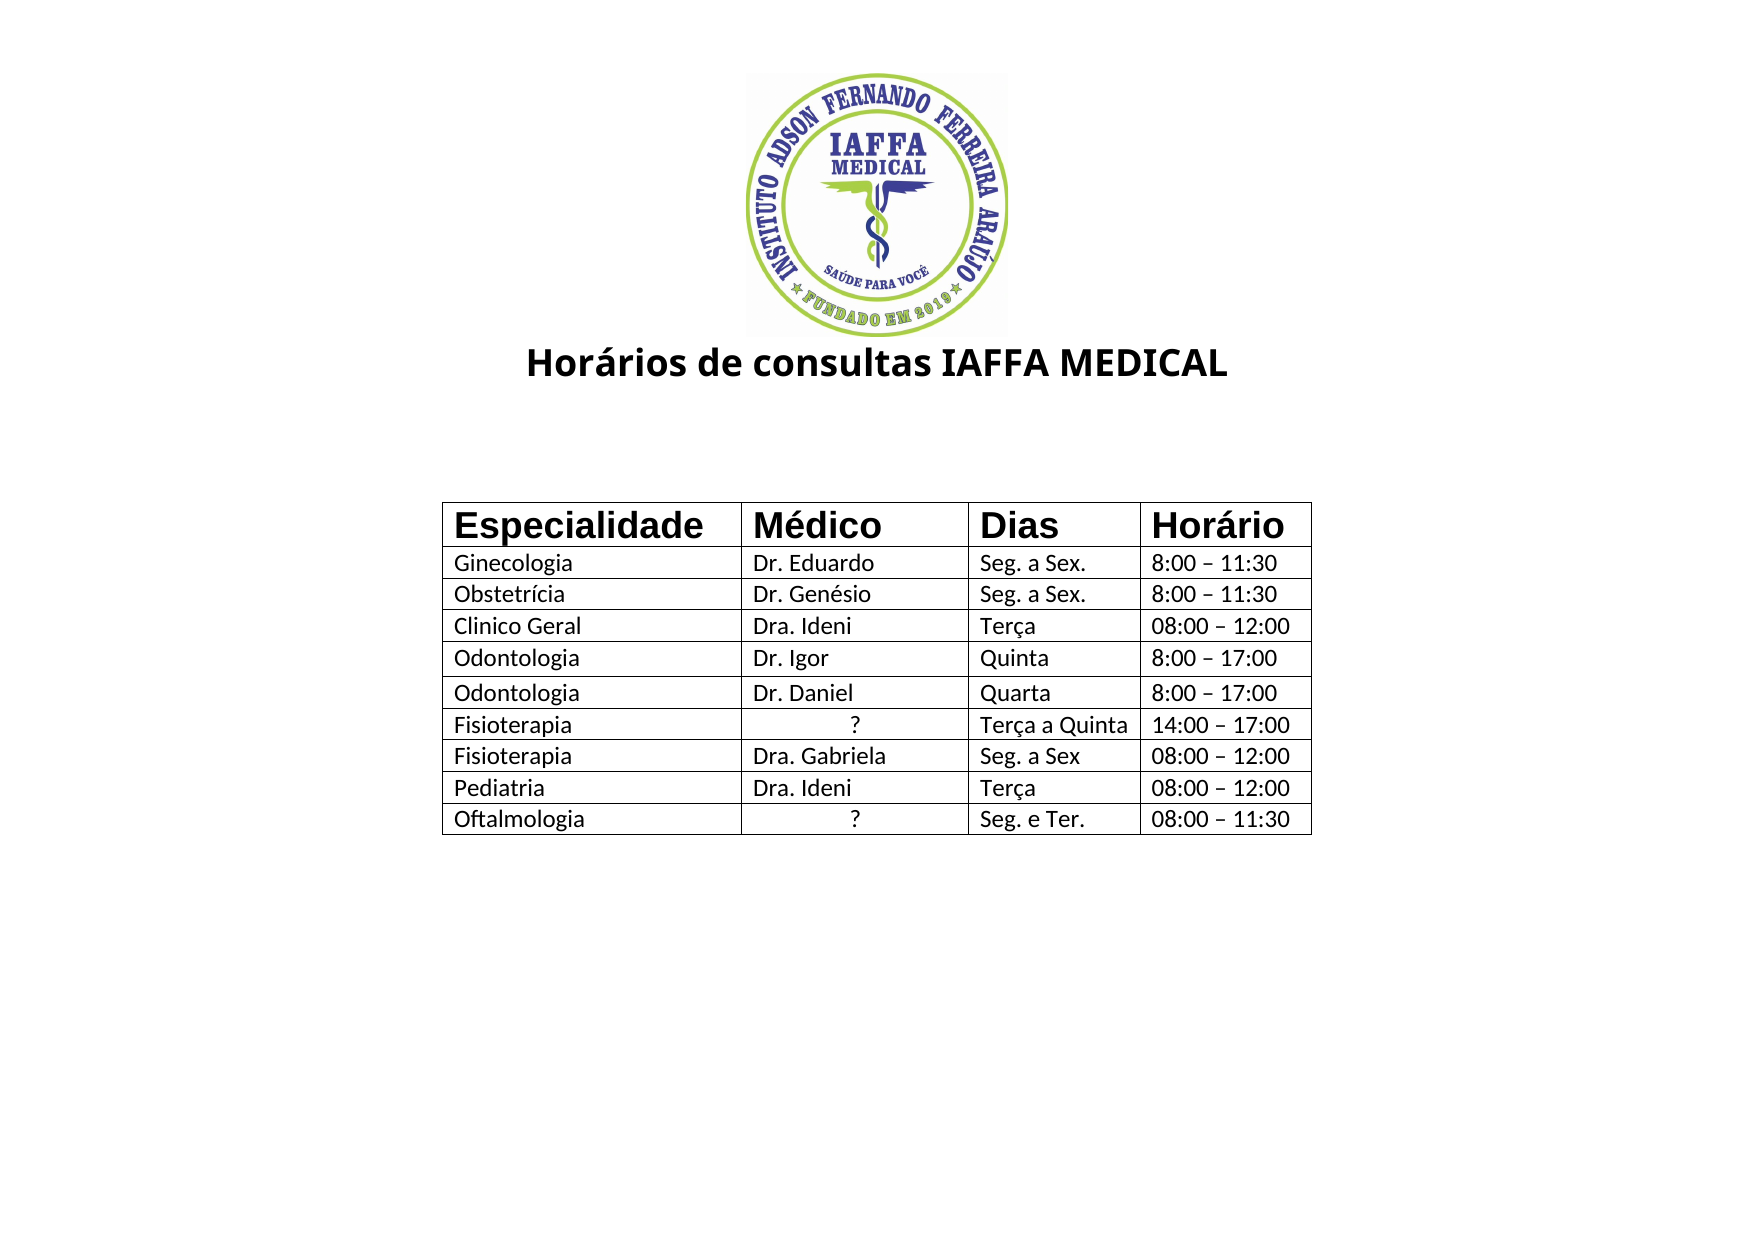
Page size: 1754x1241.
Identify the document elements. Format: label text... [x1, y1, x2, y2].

table_cell 8:00 – 17:00 [1141, 677, 1311, 708]
table_cell 08:00 – 11:30 [1141, 804, 1311, 834]
table_cell Dra. Ideni [742, 772, 968, 802]
text Horários de consultas IAFFA MEDICAL [148, 336, 1606, 387]
table_cell Quarta [969, 677, 1140, 708]
table_cell 14:00 – 17:00 [1141, 709, 1311, 739]
table_cell 08:00 – 12:00 [1141, 610, 1311, 641]
picture [745, 73, 1009, 337]
table_cell Seg. a Sex. [969, 547, 1140, 577]
table_cell 8:00 – 11:30 [1141, 579, 1311, 609]
table_cell Oftalmologia [443, 804, 741, 834]
table_cell Dra. Ideni [742, 610, 968, 641]
table_cell ? [742, 709, 968, 739]
table_cell Seg. e Ter. [969, 804, 1140, 834]
table_cell Fisioterapia [443, 709, 741, 739]
table_cell Terça a Quinta [969, 709, 1140, 739]
table_cell Dr. Genésio [742, 579, 968, 609]
table_cell Clinico Geral [443, 610, 741, 641]
table_cell ? [742, 804, 968, 834]
table_cell Quinta [969, 642, 1140, 676]
table_cell Dr. Igor [742, 642, 968, 676]
table_header Especialidade [443, 503, 741, 546]
table_cell Fisioterapia [443, 740, 741, 771]
table_header Médico [742, 503, 968, 546]
table_cell Obstetrícia [443, 579, 741, 609]
table_cell Odontologia [443, 642, 741, 676]
table_cell Terça [969, 772, 1140, 802]
table_cell Ginecologia [443, 547, 741, 577]
table_cell 8:00 – 11:30 [1141, 547, 1311, 577]
table_cell 08:00 – 12:00 [1141, 740, 1311, 771]
table_cell Dr. Daniel [742, 677, 968, 708]
table_cell 8:00 – 17:00 [1141, 642, 1311, 676]
table_cell Terça [969, 610, 1140, 641]
table_cell 08:00 – 12:00 [1141, 772, 1311, 802]
table_header Dias [969, 503, 1140, 546]
table_cell Dr. Eduardo [742, 547, 968, 577]
table_cell Seg. a Sex [969, 740, 1140, 771]
table_cell Pediatria [443, 772, 741, 802]
table_cell Odontologia [443, 677, 741, 708]
table_cell Seg. a Sex. [969, 579, 1140, 609]
table_header Horário [1141, 503, 1311, 546]
table_cell Dra. Gabriela [742, 740, 968, 771]
